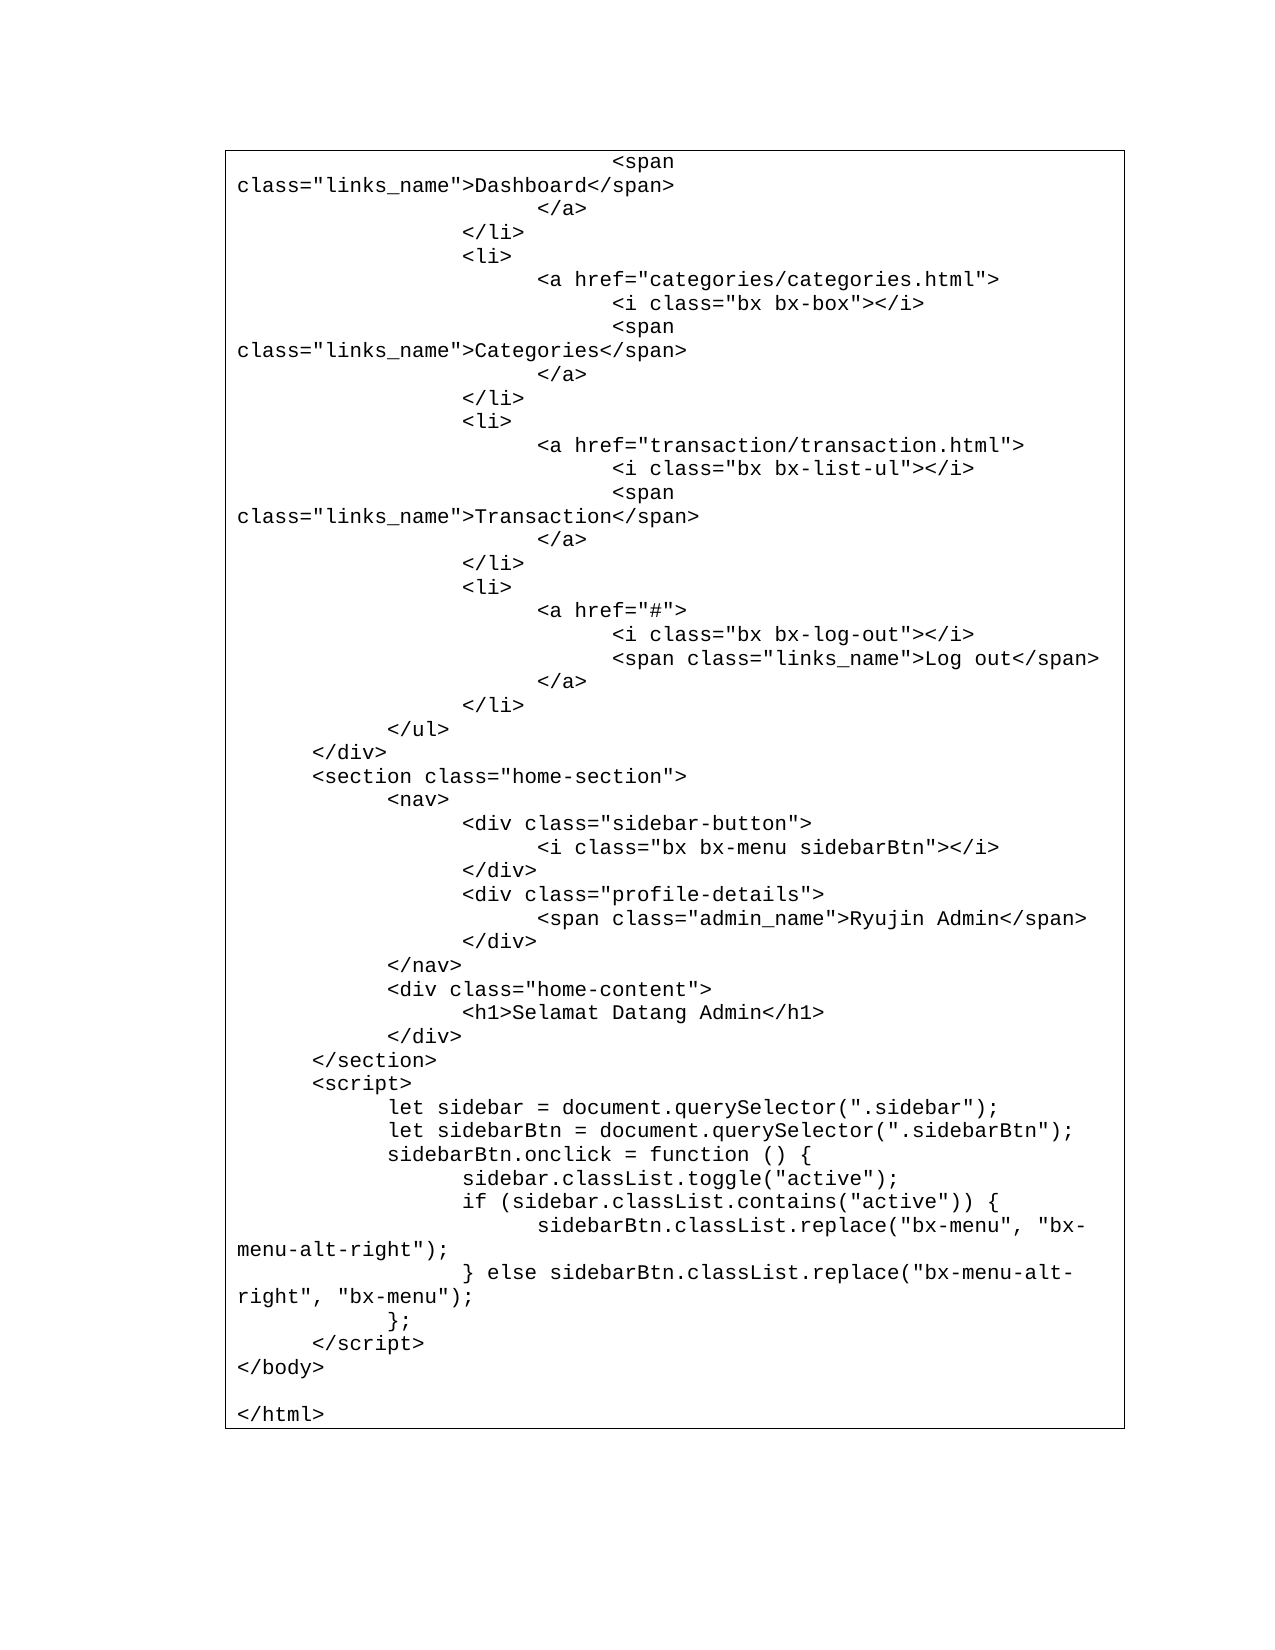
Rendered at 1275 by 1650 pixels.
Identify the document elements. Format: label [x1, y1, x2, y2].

table_header [226, 151, 1124, 1428]
